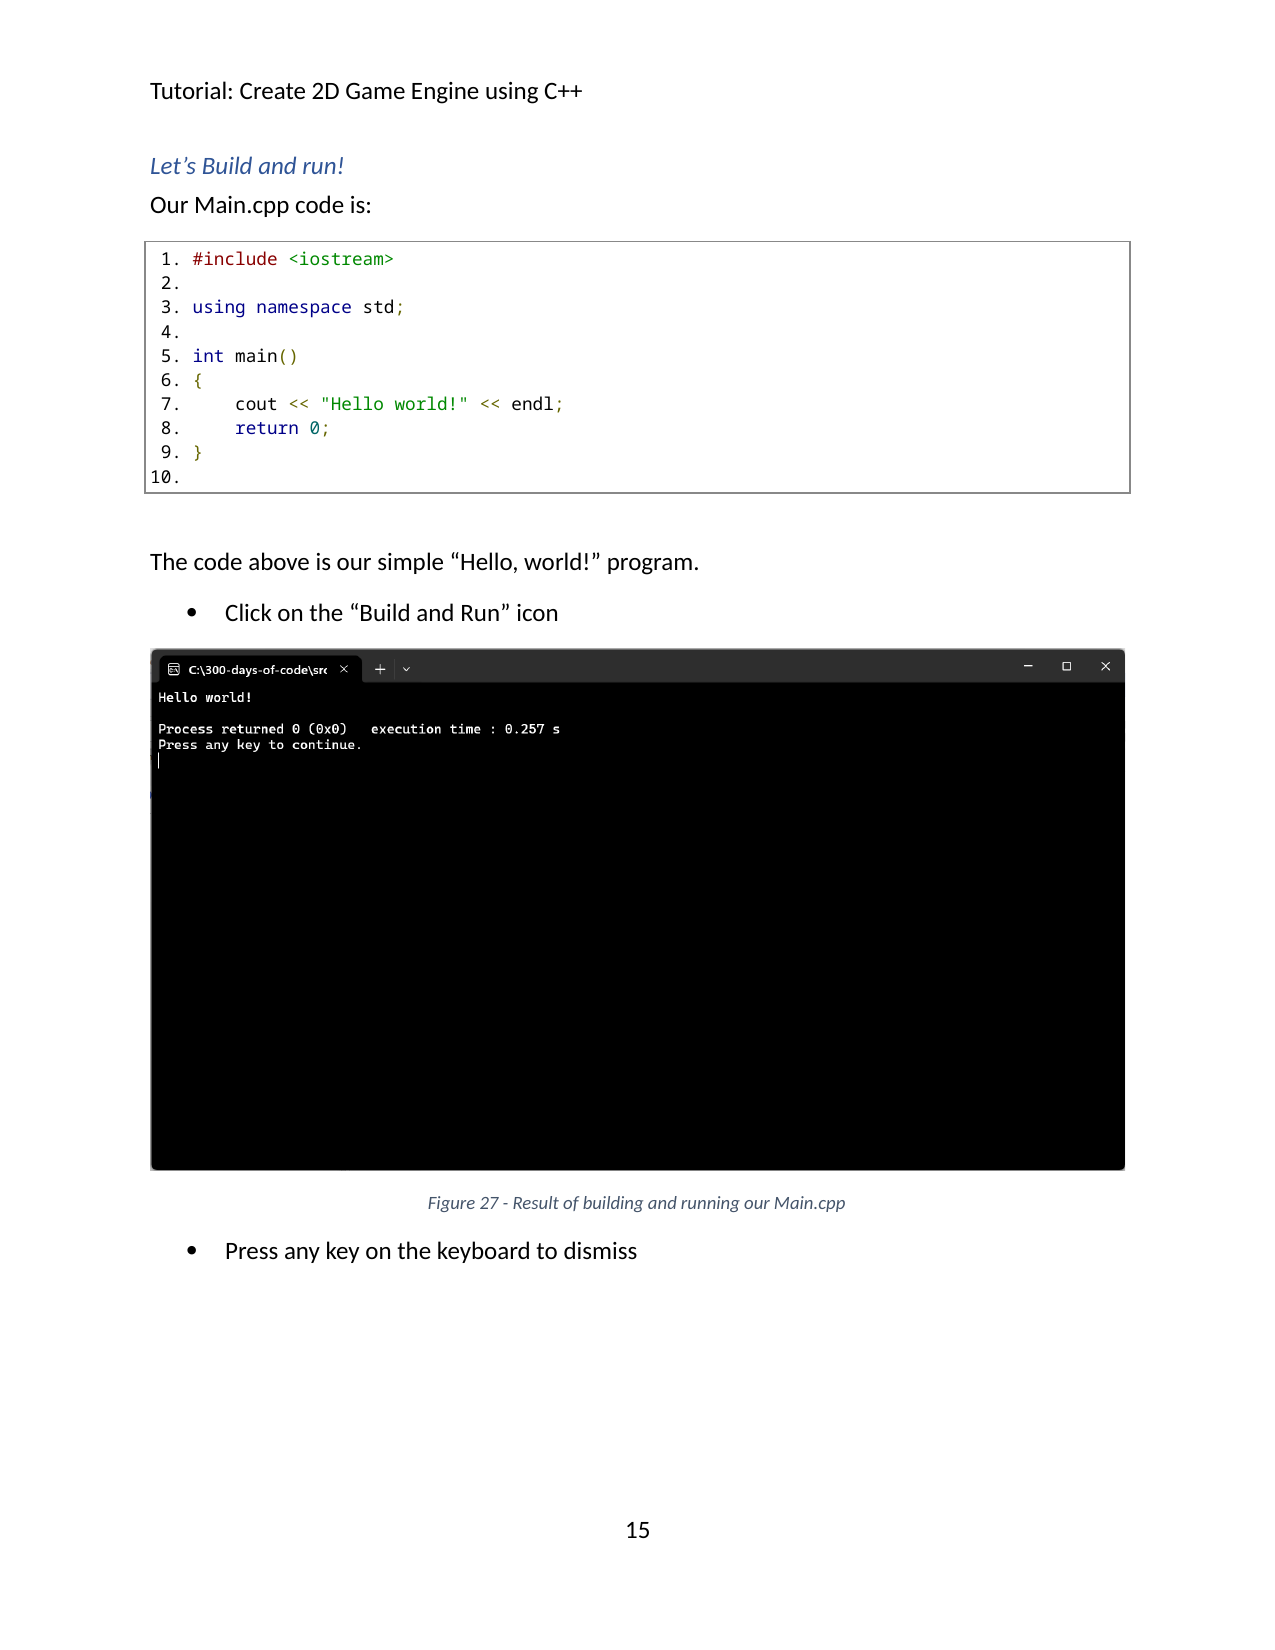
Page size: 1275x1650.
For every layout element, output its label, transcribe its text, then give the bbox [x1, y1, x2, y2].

text 4. [150, 319, 1125, 343]
list Press any key on the keyboard to dismiss [187, 1235, 1125, 1266]
text 9. } [150, 440, 1125, 458]
text 1. #include <iostream> [146, 242, 1129, 271]
text Figure 27 - Result of building and running our Main.cpp [150, 1191, 1125, 1214]
text 3. using namespace std; [150, 295, 1125, 319]
text 8. return 0; [150, 416, 1125, 440]
text 7. cout << "Hello world!" << endl; [150, 392, 1125, 416]
subtitle Let’s Build and run! [150, 150, 1125, 181]
text 10. [146, 458, 1129, 492]
list Click on the “Build and Run” icon [187, 597, 1125, 628]
picture [150, 648, 1125, 1171]
text The code above is our simple “Hello, world!” program. [150, 546, 1125, 576]
text 6. { [150, 367, 1125, 392]
text Our Main.cpp code is: [150, 189, 1125, 220]
text 5. int main() [150, 343, 1125, 367]
text 2. [150, 271, 1125, 295]
